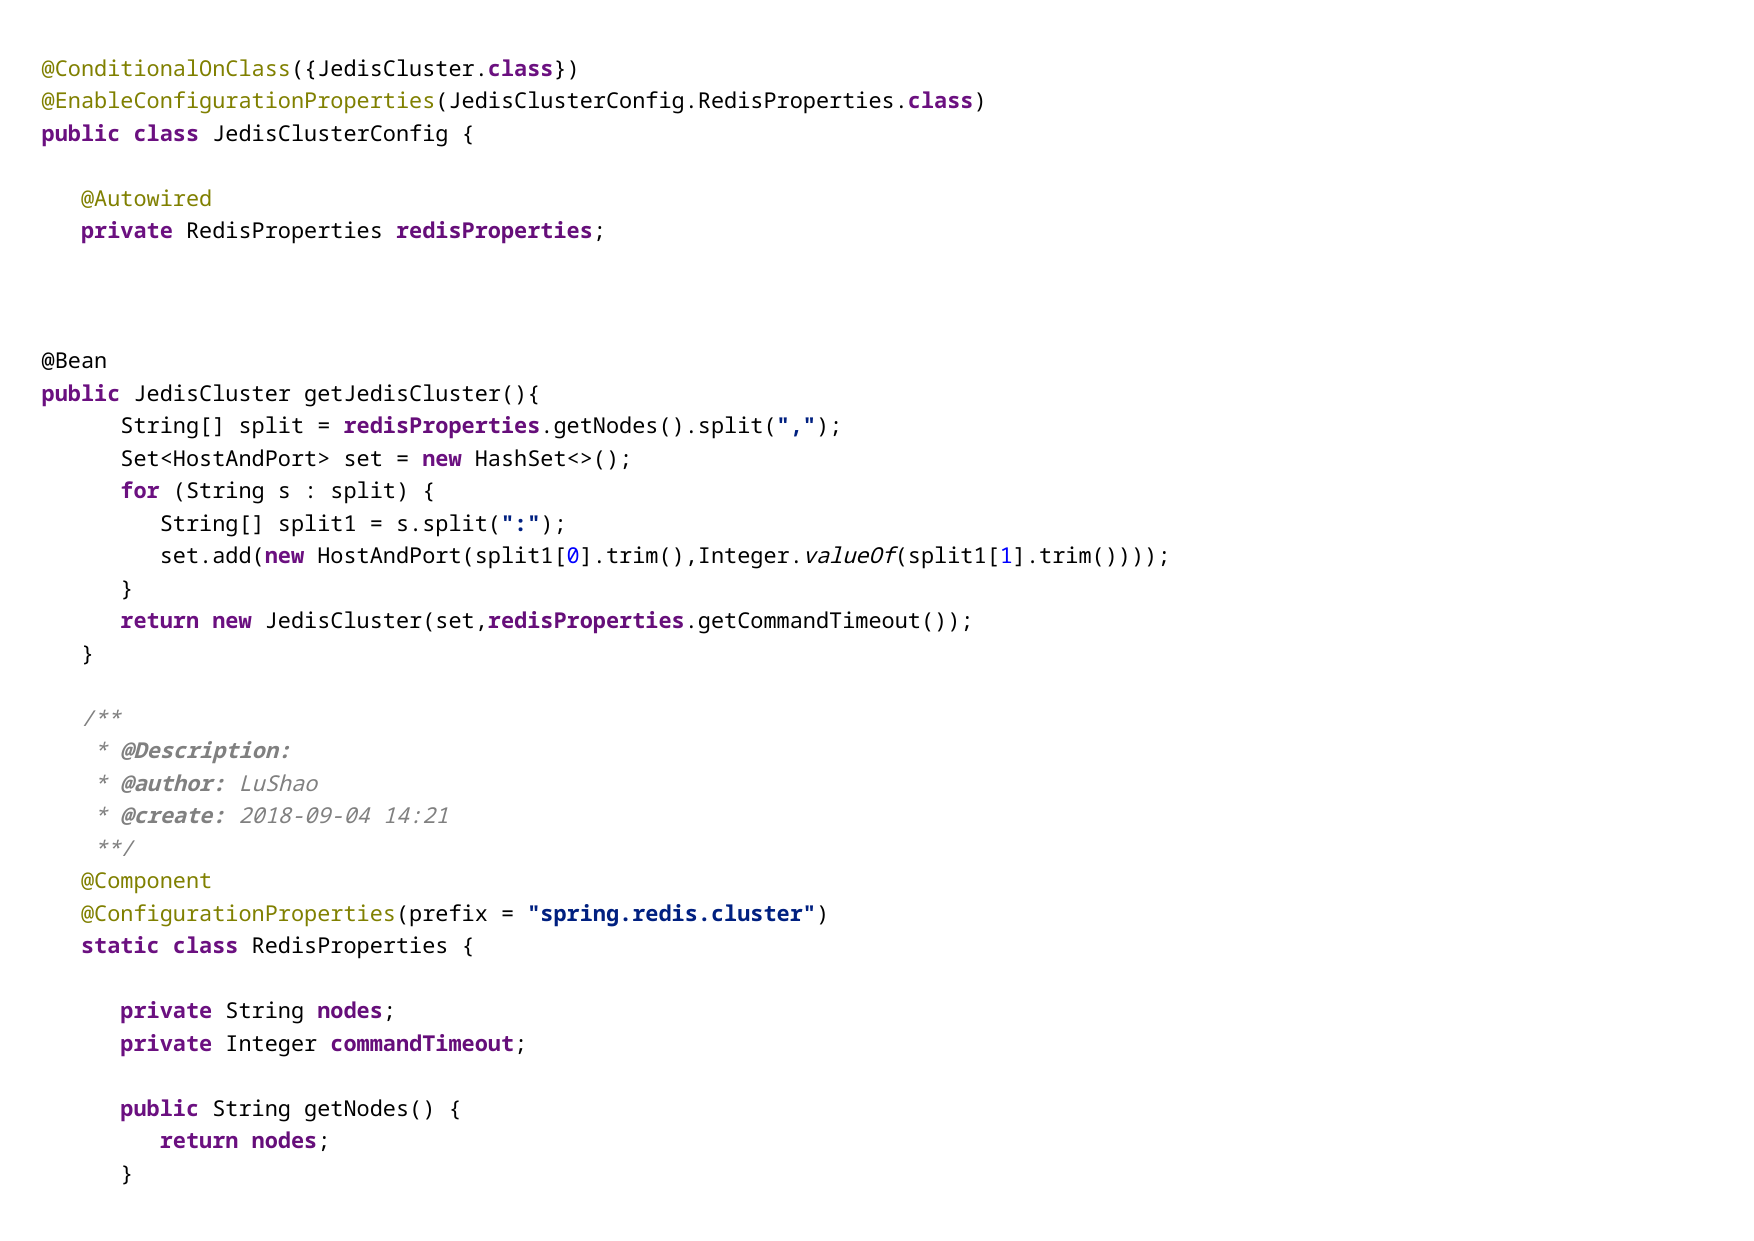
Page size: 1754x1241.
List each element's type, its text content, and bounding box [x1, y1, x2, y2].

text @Bean [41, 311, 1713, 376]
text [41, 51, 1713, 311]
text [41, 376, 1713, 1189]
